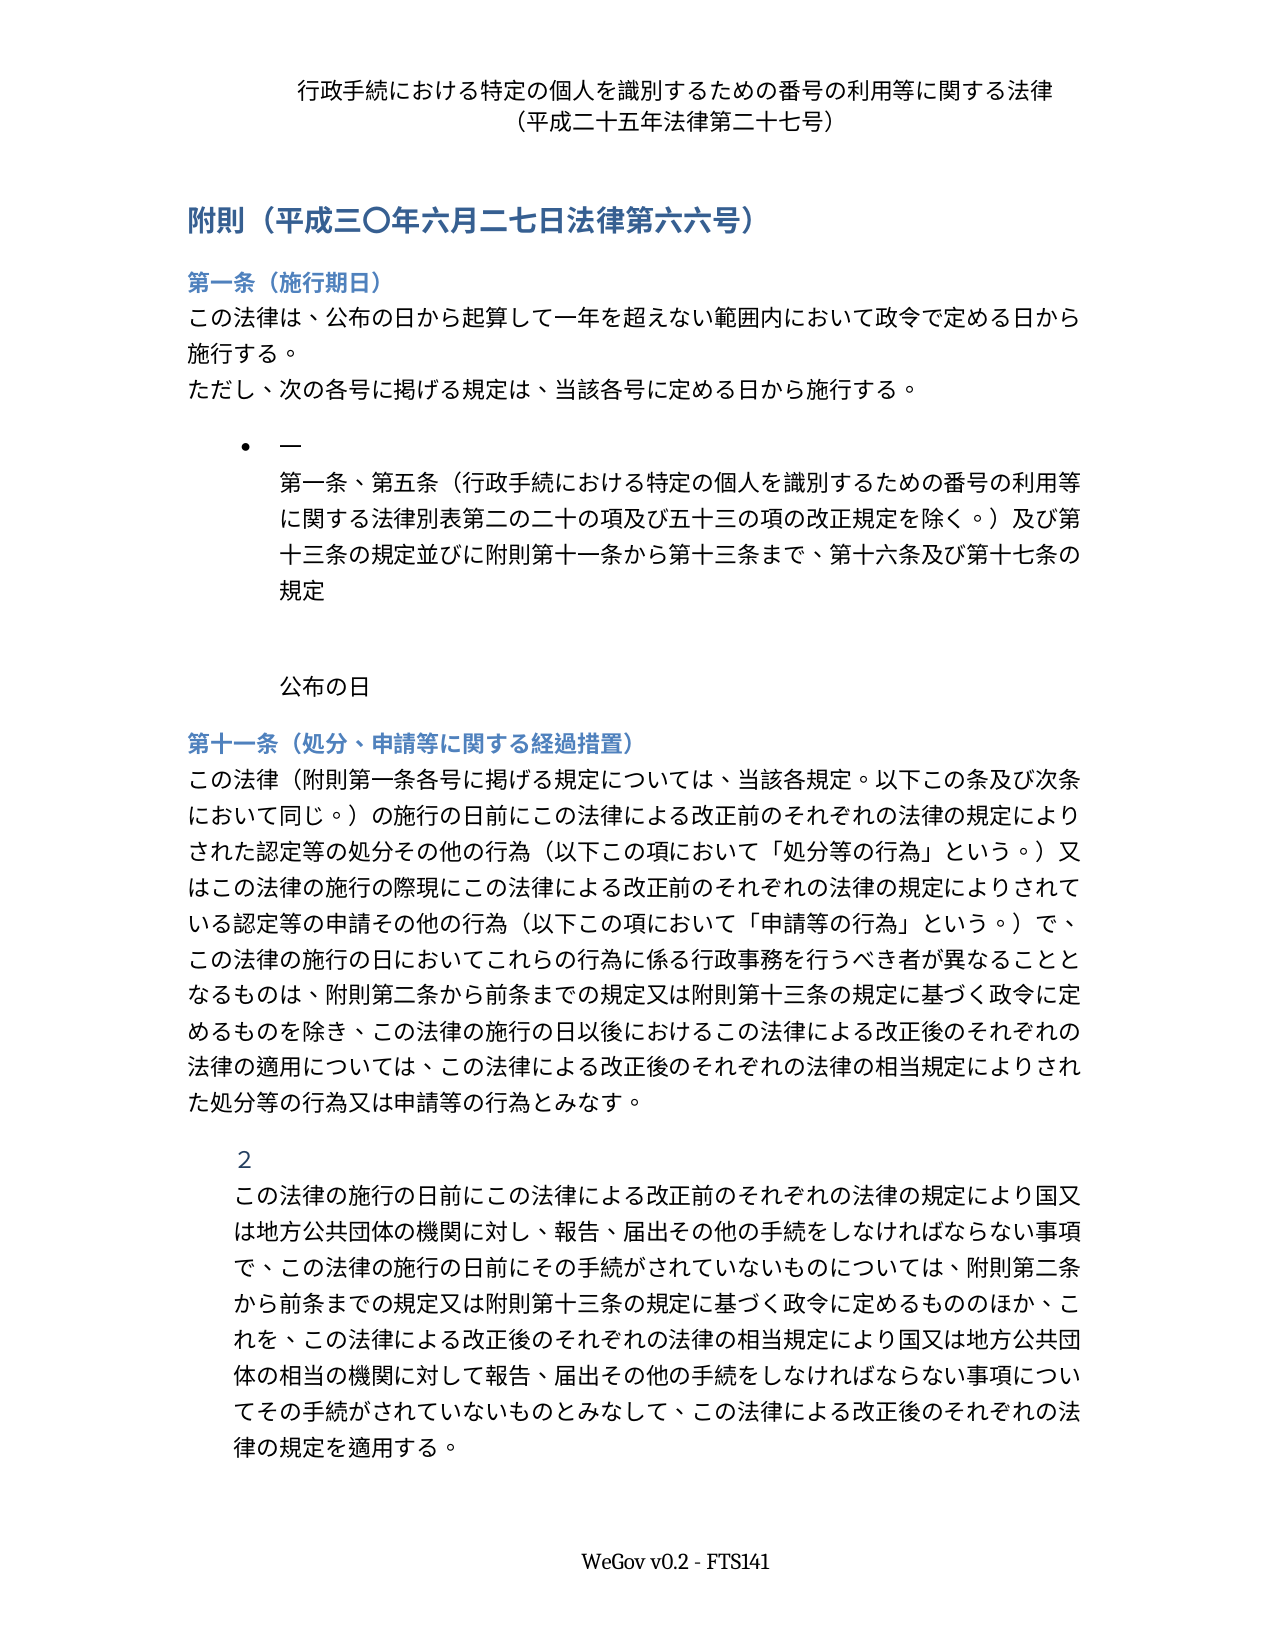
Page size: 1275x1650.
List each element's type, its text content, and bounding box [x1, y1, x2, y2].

text この法律の施行の日前にこの法律による改正前のそれぞれの法律の規定により国又は地方公共団体の機関に対し、報告、届出その他の手続をしなければならない事項で、この法律の施行の日前にその手続がされていないものについては、附則第二条から前条までの規定又は附則第十三条の規定に基づく政令に定めるもののほか、これを、この法律による改正後のそれぞれの法律の相当規定により国又は地方公共団体の相当の機関に対して報告、届出その他の手続をしなければならない事項についてその手続がされていないものとみなして、この法律による改正後のそれぞれの法律の規定を適用する。 [233, 1180, 1087, 1463]
text この法律は、公布の日から起算して一年を超えない範囲内において政令で定める日から施行する。 ただし、次の各号に掲げる規定は、当該各号に定める日から施行する。 [187, 302, 1087, 406]
list 一 第一条、第五条（行政手続における特定の個人を識別するための番号の利用等に関する法律別表第二の二十の項及び五十三の項の改正規定を除く。）及び第十三条の規定並びに附則第十一条から第十三条まで、第十六条及び第十七条の規定 公布の日 [242, 431, 1087, 702]
text この法律（附則第一条各号に掲げる規定については、当該各規定。以下この条及び次条において同じ。）の施行の日前にこの法律による改正前のそれぞれの法律の規定によりされた認定等の処分その他の行為（以下この項において「処分等の行為」という。）又はこの法律の施行の際現にこの法律による改正前のそれぞれの法律の規定によりされている認定等の申請その他の行為（以下この項において「申請等の行為」という。）で、この法律の施行の日においてこれらの行為に係る行政事務を行うべき者が異なることとなるものは、附則第二条から前条までの規定又は附則第十三条の規定に基づく政令に定めるものを除き、この法律の施行の日以後におけるこの法律による改正後のそれぞれの法律の適用については、この法律による改正後のそれぞれの法律の相当規定によりされた処分等の行為又は申請等の行為とみなす。 [187, 764, 1087, 1118]
subtitle 第一条（施行期日） [187, 266, 1087, 298]
subtitle ２ [233, 1144, 1087, 1175]
subtitle 附則（平成三〇年六月二七日法律第六六号） [187, 200, 1087, 240]
subtitle 第十一条（処分、申請等に関する経過措置） [187, 728, 1087, 759]
